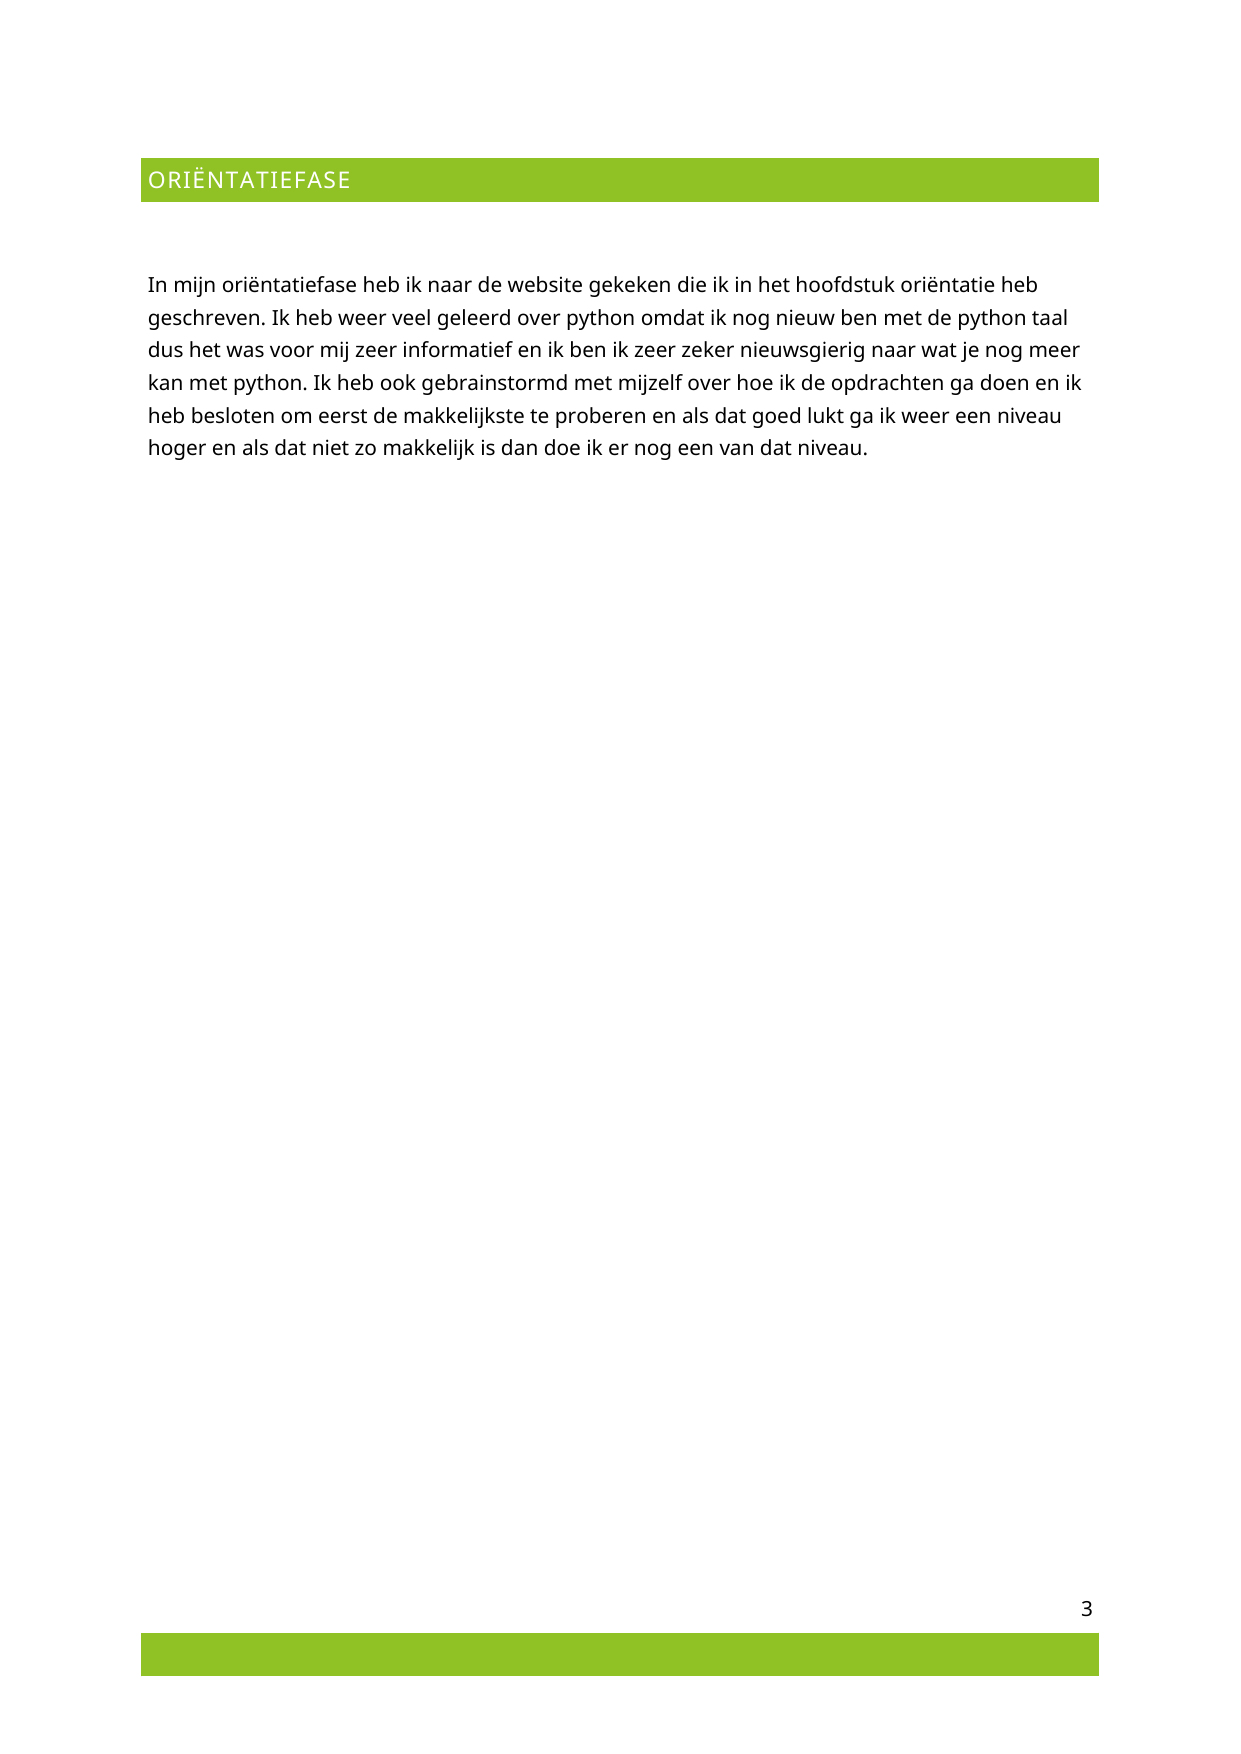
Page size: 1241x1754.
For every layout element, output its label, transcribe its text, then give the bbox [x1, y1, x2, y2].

subtitle oriëntatiefase [148, 164, 1093, 196]
text In mijn oriëntatiefase heb ik naar de website gekeken die ik in het hoofdstuk oriëntatie heb geschreven. Ik heb weer veel geleerd over python omdat ik nog nieuw ben met de python taal dus het was voor mij zeer informatief en ik ben ik zeer zeker nieuwsgierig naar wat je nog meer kan met python. Ik heb ook gebrainstormd met mijzelf over hoe ik de opdrachten ga doen en ik heb besloten om eerst de makkelijkste te proberen en als dat goed lukt ga ik weer een niveau hoger en als dat niet zo makkelijk is dan doe ik er nog een van dat niveau. [148, 270, 1093, 462]
